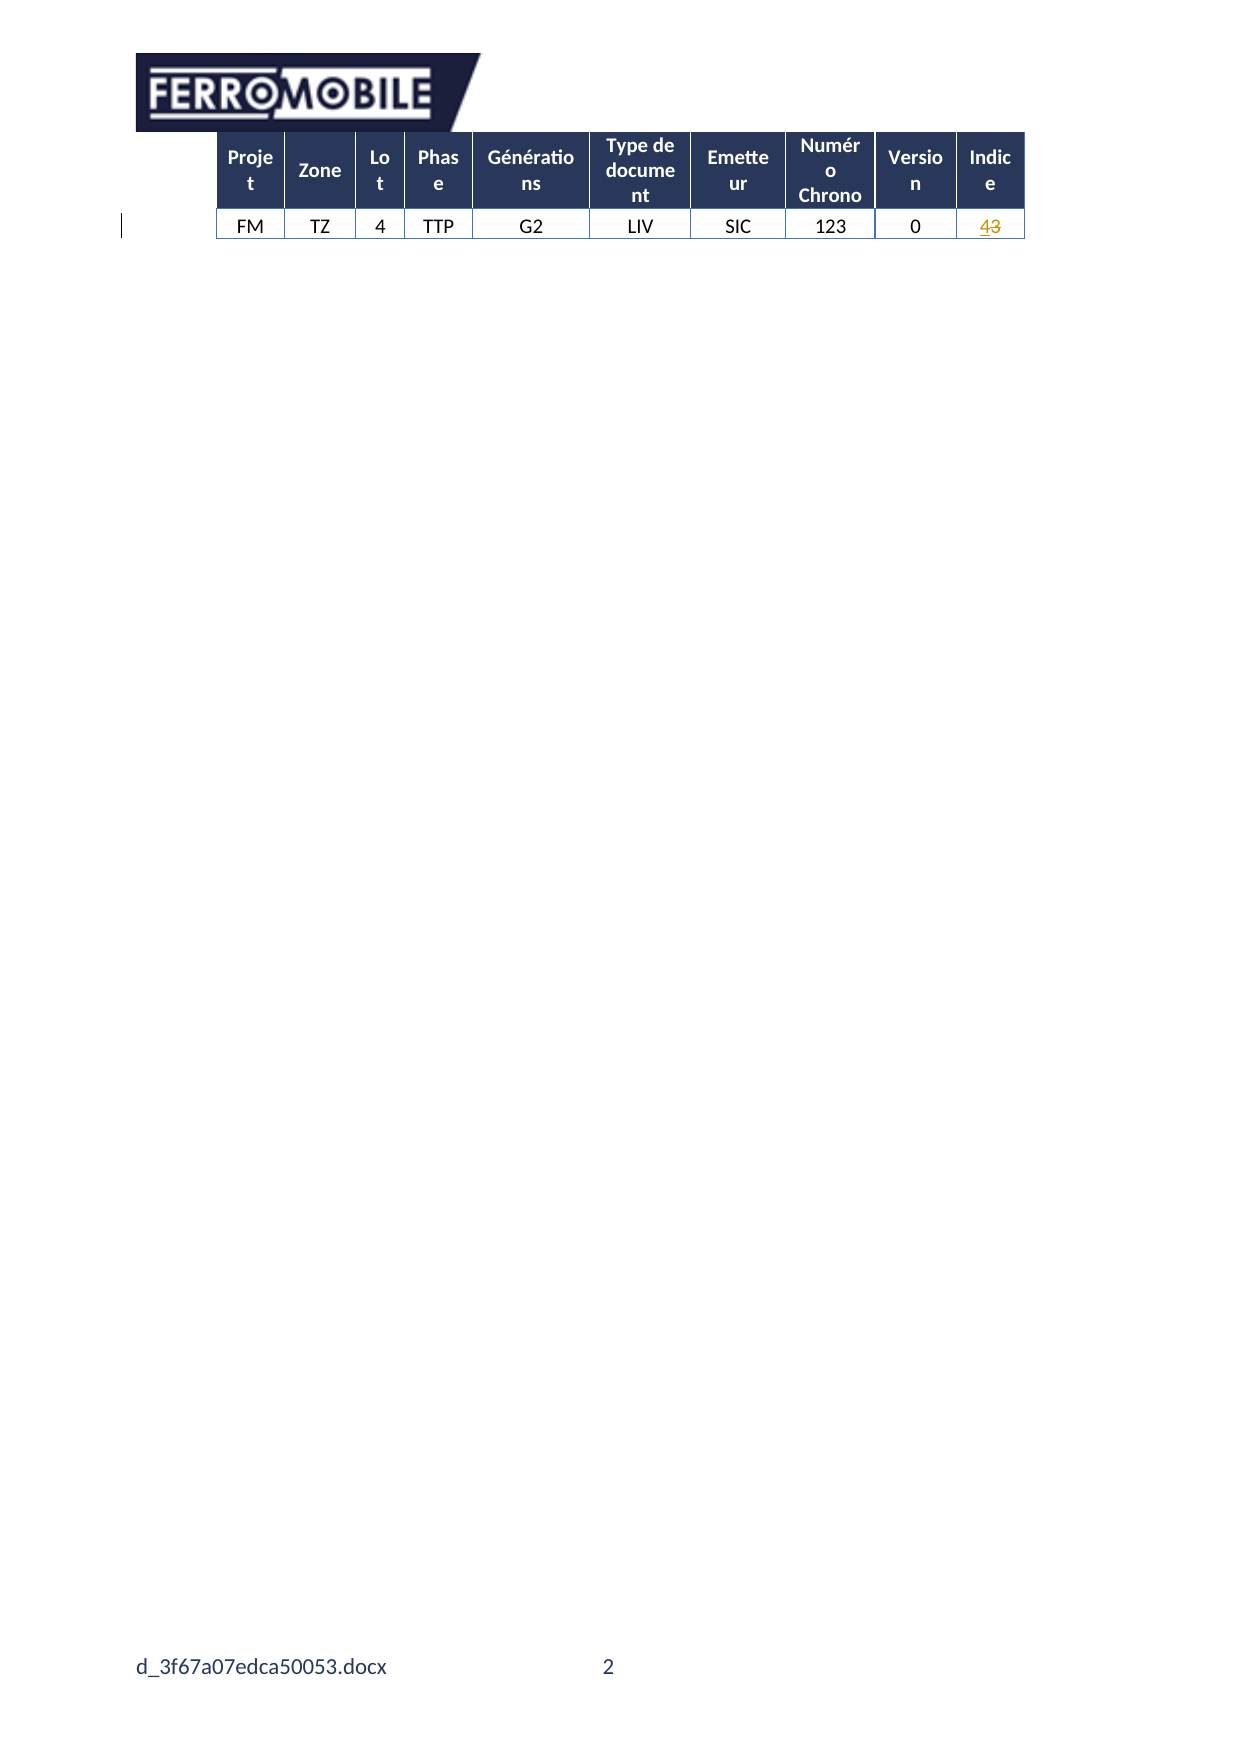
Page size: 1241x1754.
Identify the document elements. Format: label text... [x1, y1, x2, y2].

table_header Zone [285, 132, 355, 208]
table_header Lot [356, 132, 404, 208]
table_cell 123 [786, 209, 874, 238]
table_header Emetteur [691, 132, 785, 208]
table_cell [957, 209, 1024, 238]
table_header Phase [405, 132, 472, 208]
table_cell FM [217, 209, 284, 238]
table_cell TZ [285, 209, 355, 238]
table_cell 4 [356, 209, 404, 238]
table_cell G2 [473, 209, 589, 238]
table_header Numéro Chrono [786, 132, 874, 208]
table_header Projet [217, 132, 284, 208]
table_header Indice [957, 132, 1024, 208]
table_header Générations [473, 132, 589, 208]
table_cell SIC [691, 209, 785, 238]
picture [135, 53, 483, 132]
table_header Version [876, 132, 956, 208]
table_cell LIV [590, 209, 690, 238]
table_cell TTP [405, 209, 472, 238]
table_header Type de document [590, 132, 690, 208]
table_cell 0 [876, 209, 956, 238]
